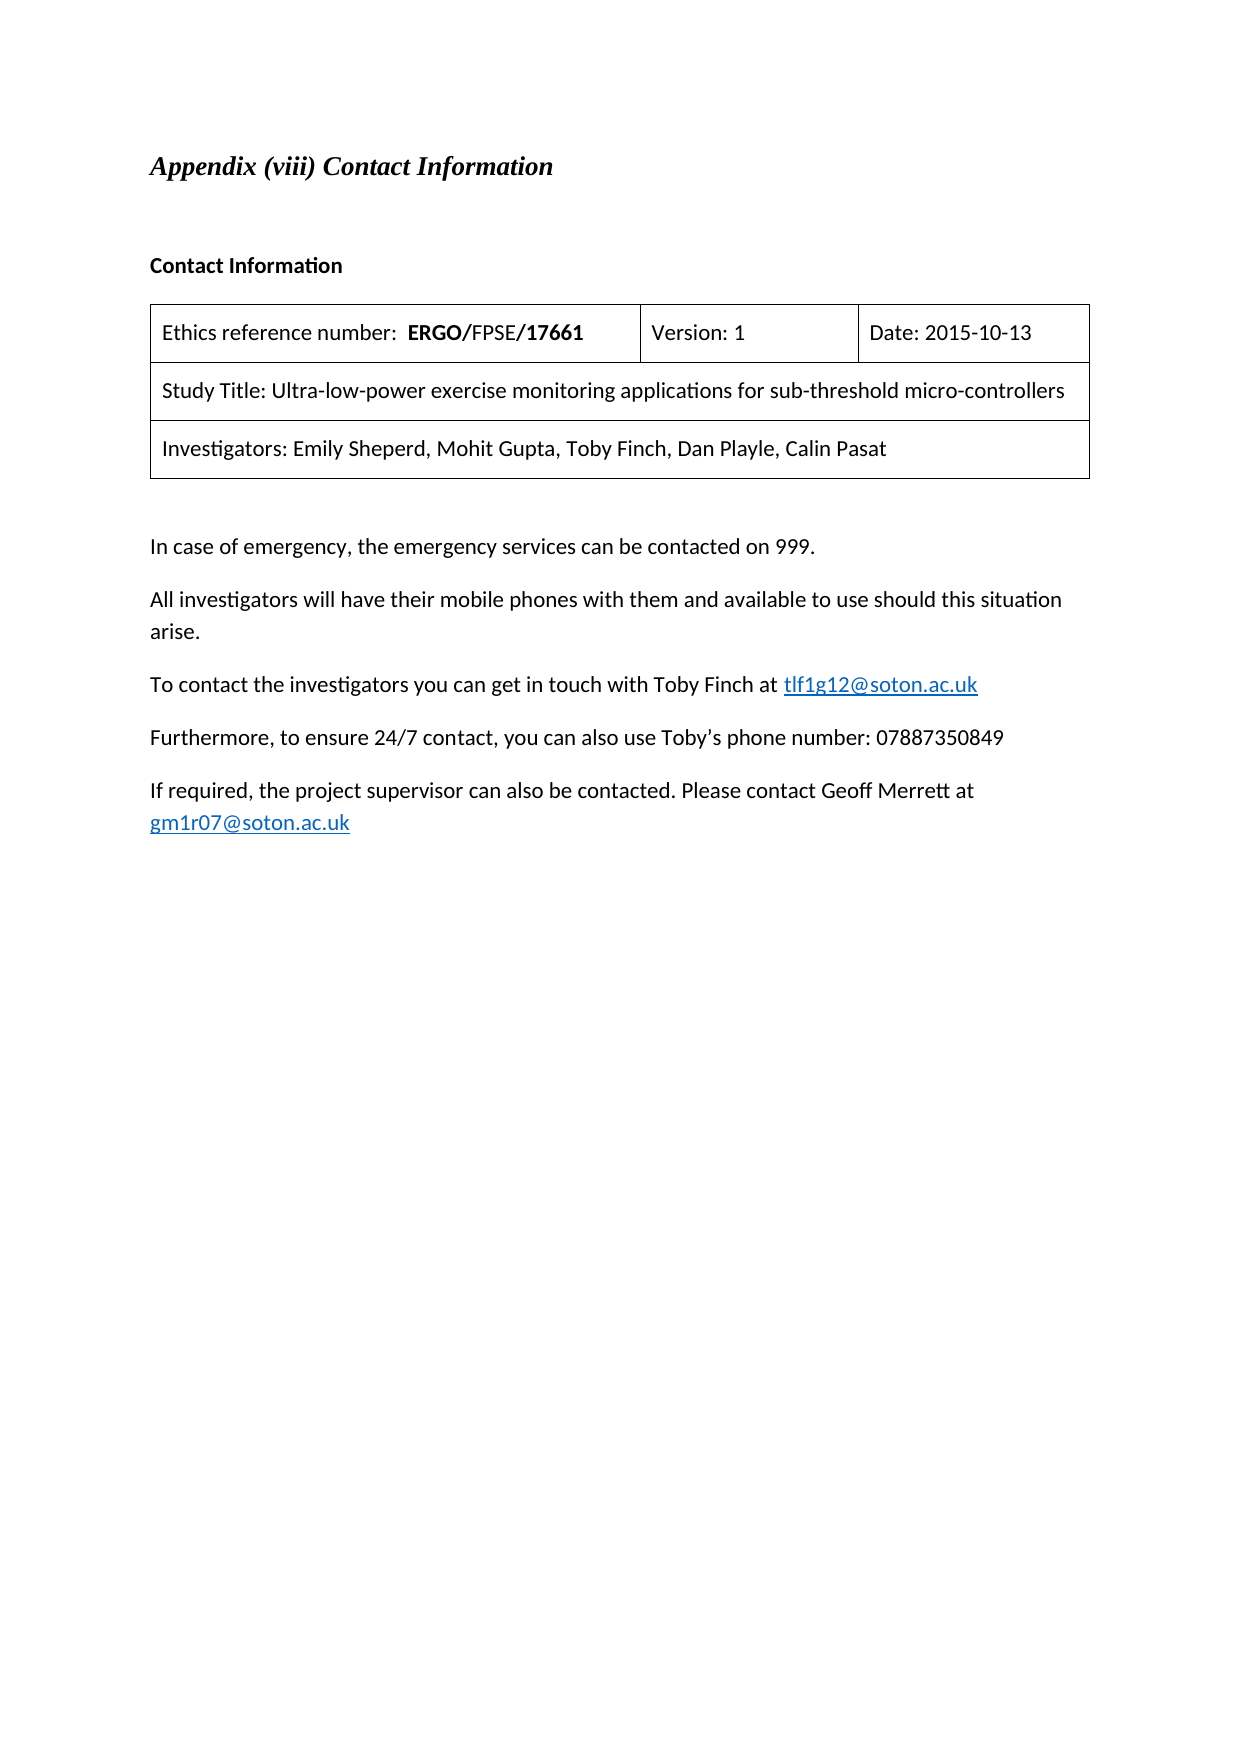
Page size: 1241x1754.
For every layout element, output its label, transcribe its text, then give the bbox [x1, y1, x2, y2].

table_header Version: 1 [641, 305, 858, 362]
text In case of emergency, the emergency services can be contacted on 999. [150, 532, 1090, 560]
text If required, the project supervisor can also be contacted. Please contact Geoff Merrett at gm1r07@soton.ac.uk [150, 776, 1090, 837]
text Contact Information [150, 251, 1090, 279]
table_cell Study Title: Ultra-low-power exercise monitoring applications for sub-threshold micro-controllers [151, 363, 1089, 420]
text All investigators will have their mobile phones with them and available to use should this situation arise. [150, 585, 1090, 645]
subtitle Appendix (viii) Contact Information [150, 150, 1090, 181]
table_cell Investigators: Emily Sheperd, Mohit Gupta, Toby Finch, Dan Playle, Calin Pasat [151, 421, 1089, 478]
text Furthermore, to ensure 24/7 contact, you can also use Toby’s phone number: 07887350849 [150, 723, 1090, 751]
text To contact the investigators you can get in touch with Toby Finch at tlf1g12@soton.ac.uk [150, 670, 1090, 698]
table_header Date: 2015-10-13 [859, 305, 1089, 362]
table_header Ethics reference number: ERGO//17661 [151, 305, 640, 362]
